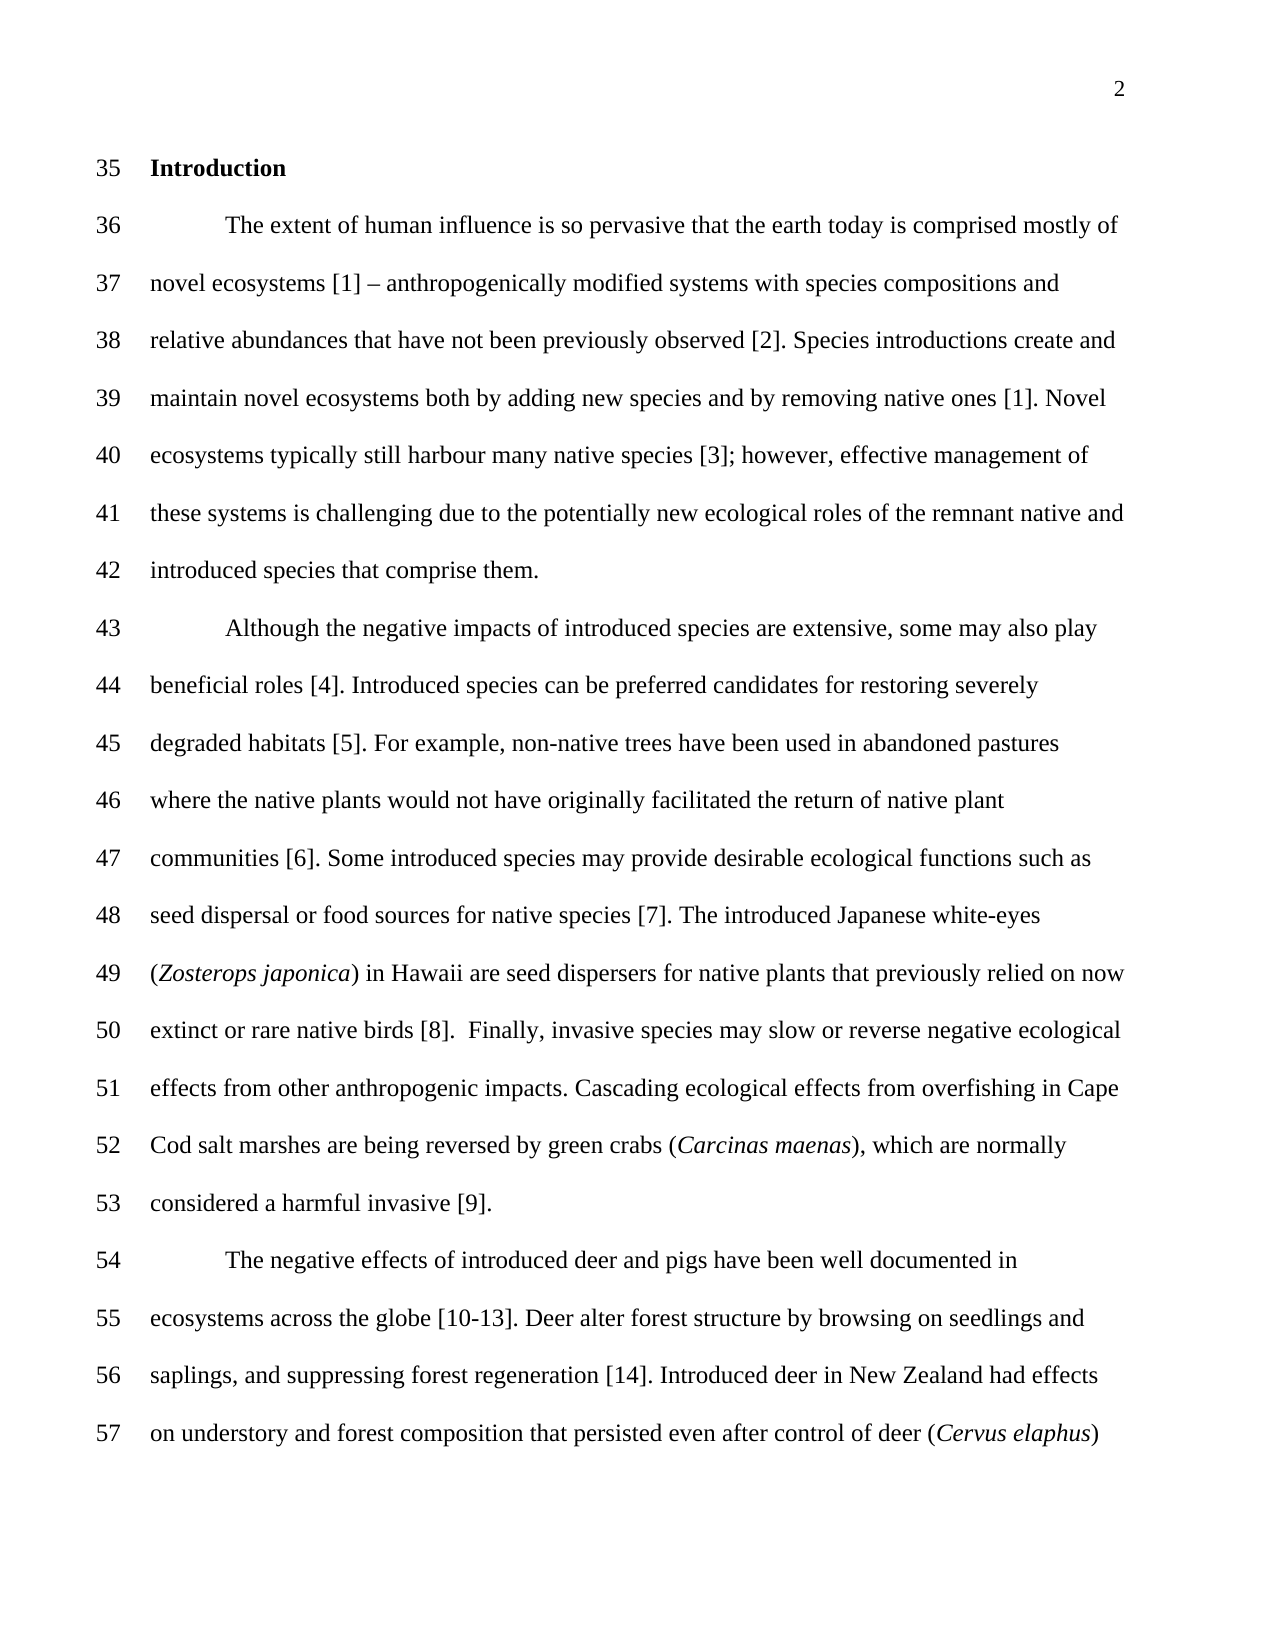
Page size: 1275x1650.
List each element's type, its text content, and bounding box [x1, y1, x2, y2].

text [150, 1246, 1125, 1447]
text The extent of human influence is so pervasive that the earth today is comprised mostly of novel ecosystems [1] – anthropogenically modified systems with species compositions and relative abundances that have not been previously observed [2]. Species introductions create and maintain novel ecosystems both by adding new species and by removing native ones [1]. Novel ecosystems typically still harbour many native species [3]; however, effective management of these systems is challenging due to the potentially new ecological roles of the remnant native and introduced species that comprise them. [150, 211, 1125, 584]
text Introduction [150, 153, 1125, 182]
text Although the negative impacts of introduced species are extensive, some may also play beneficial roles [4]. Introduced species can be preferred candidates for restoring severely degraded habitats [5]. For example, non-native trees have been used in abandoned pastures where the native plants would not have originally facilitated the return of native plant communities [6]. Some introduced species may provide desirable ecological functions such as seed dispersal or food sources for native species [7]. The introduced Japanese white-eyes (Zosterops japonica) in Hawaii are seed dispersers for native plants that previously relied on now extinct or rare native birds [8]. Finally, invasive species may slow or reverse negative ecological effects from other anthropogenic impacts. Cascading ecological effects from overfishing in Cape Cod salt marshes are being reversed by green crabs (Carcinas maenas), which are normally considered a harmful invasive [9]. [150, 613, 1125, 1217]
